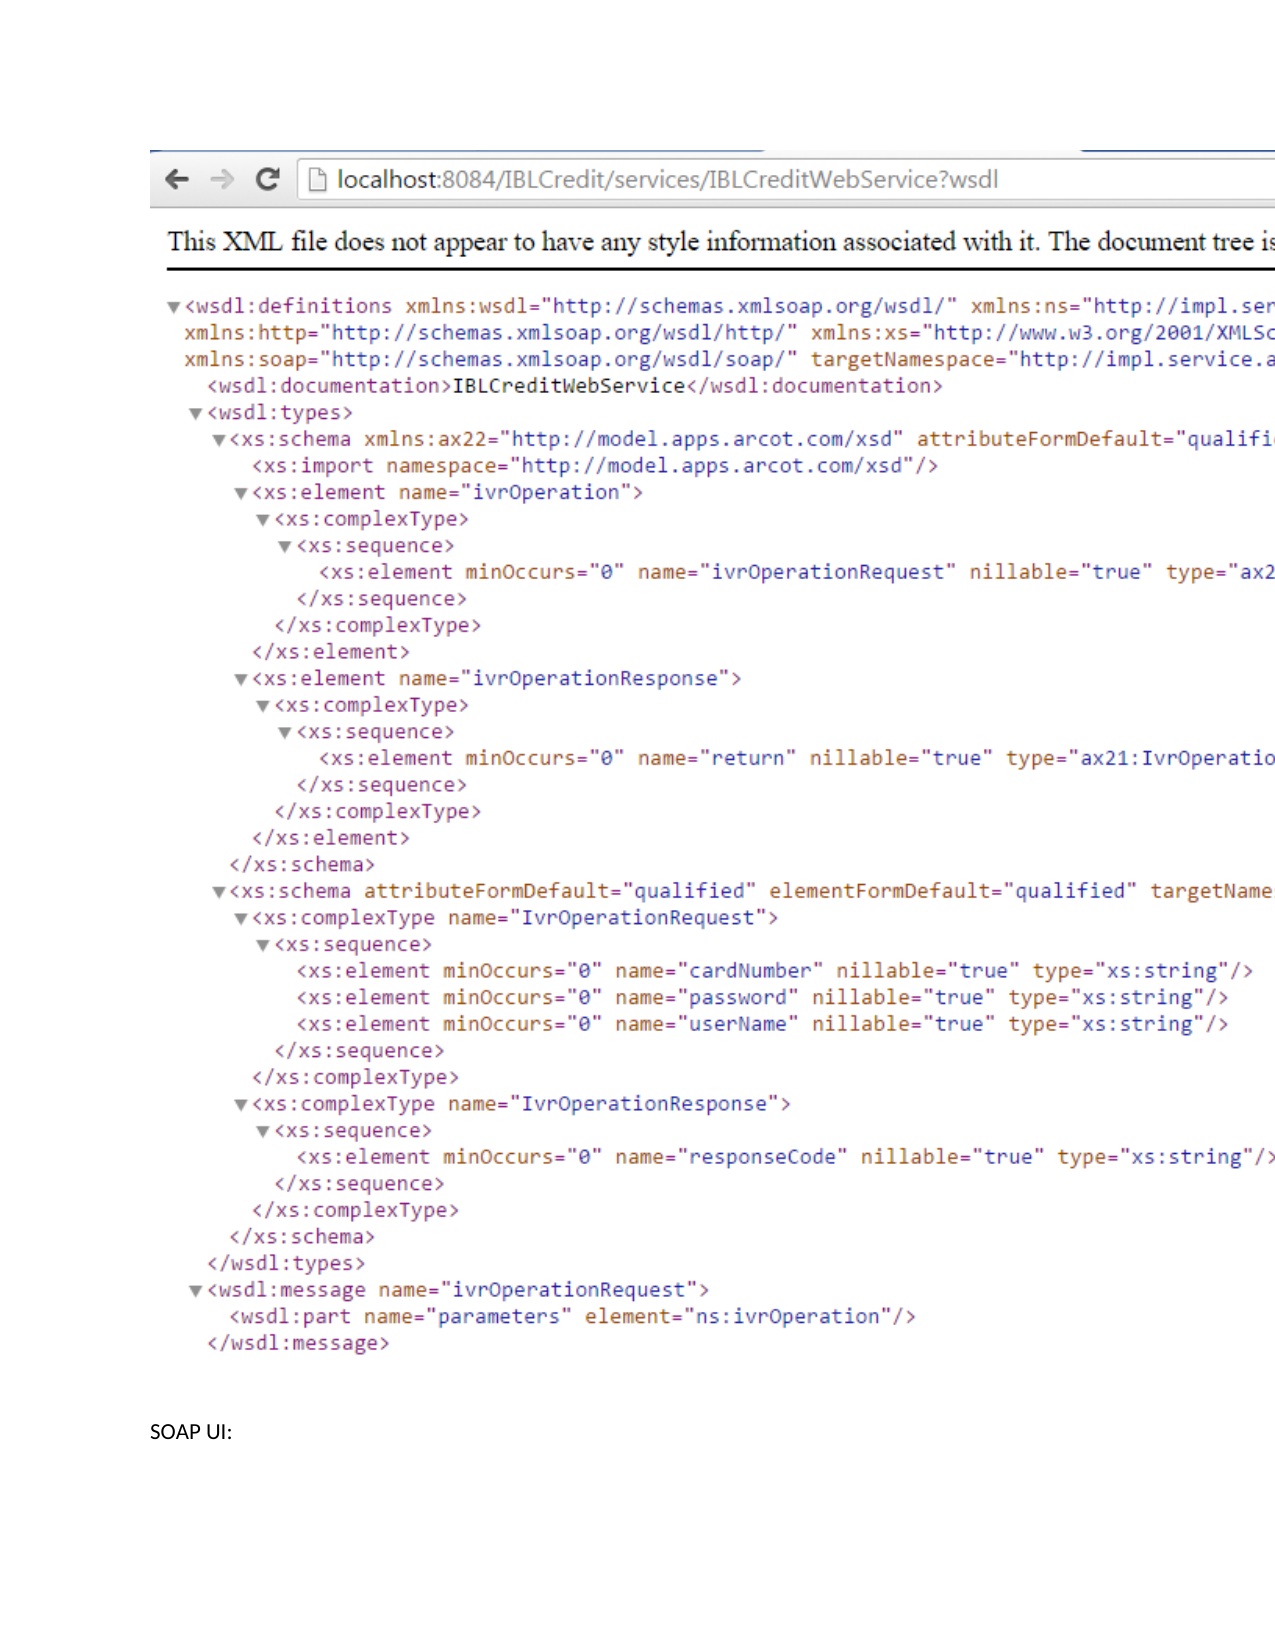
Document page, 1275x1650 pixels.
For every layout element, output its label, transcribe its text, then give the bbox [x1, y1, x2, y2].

text SOAP UI: [150, 1417, 1125, 1445]
picture [150, 150, 1275, 1361]
